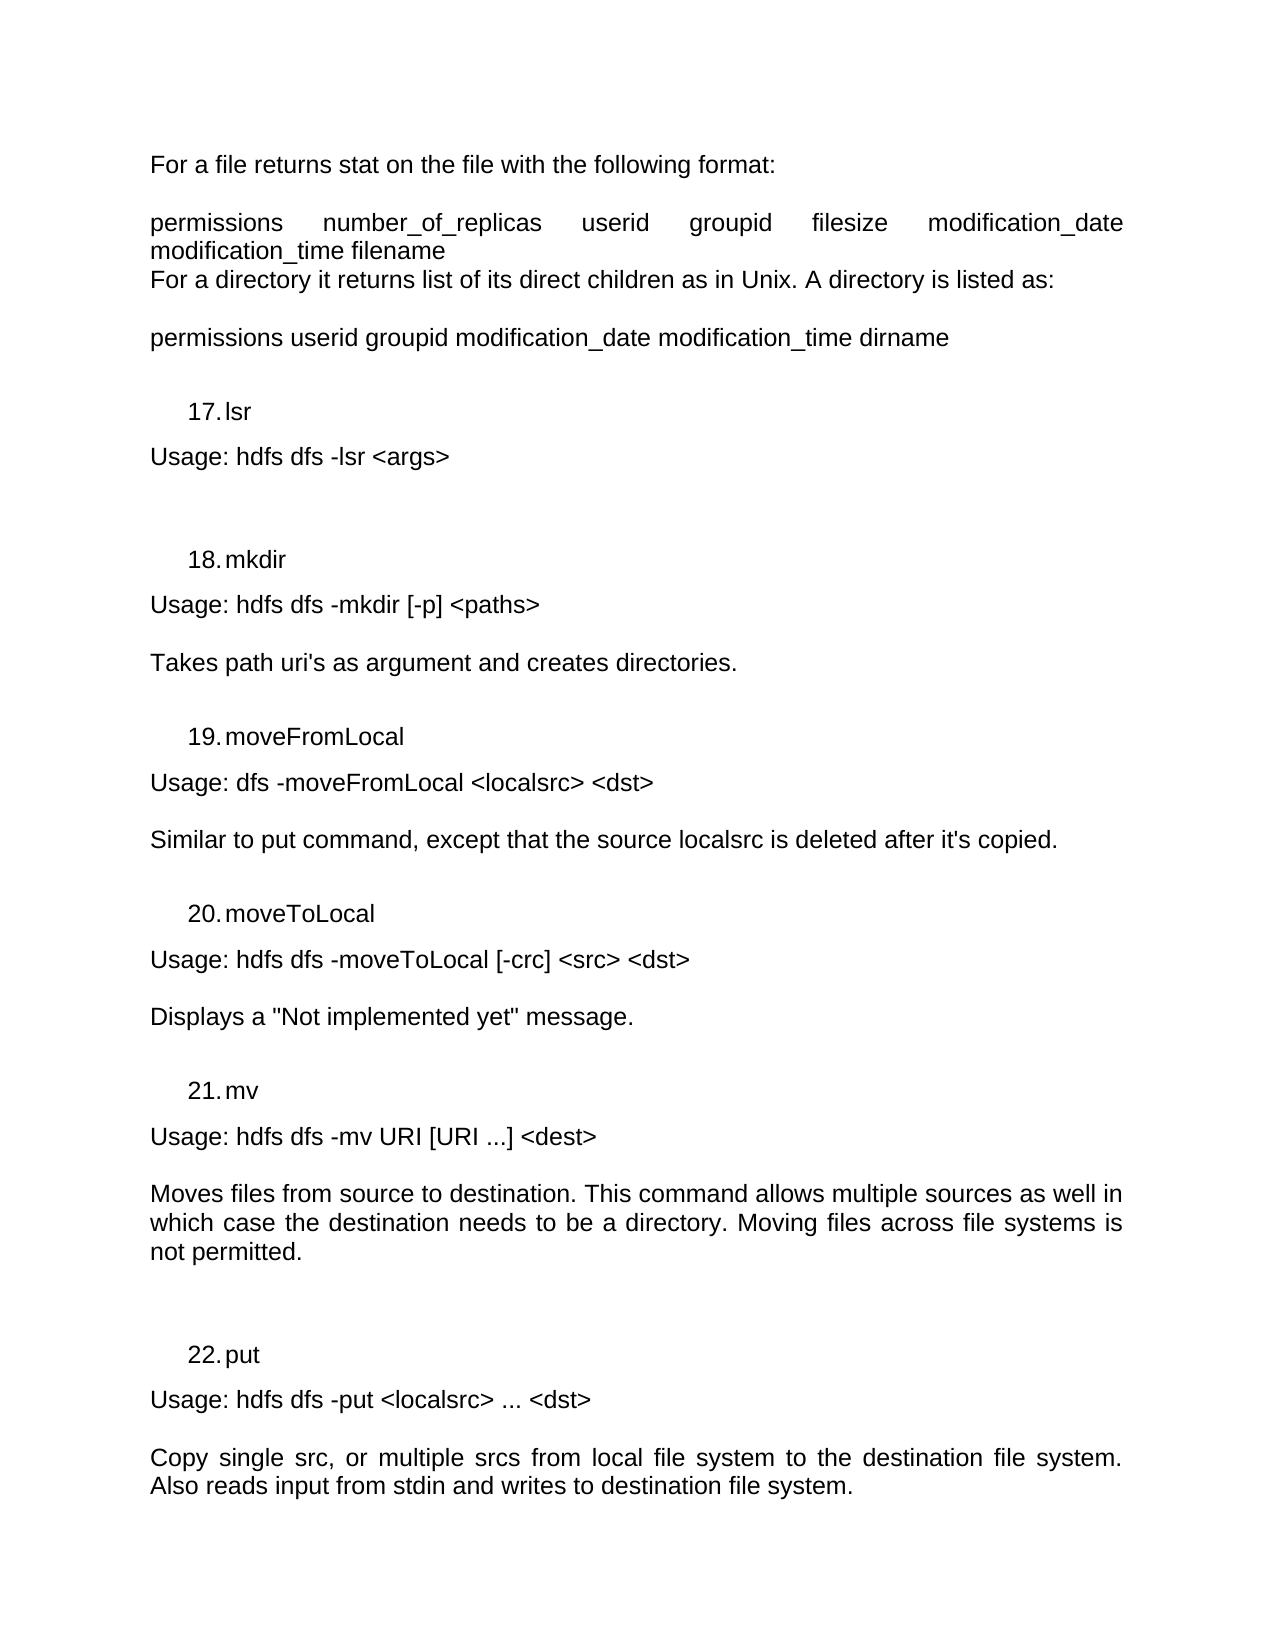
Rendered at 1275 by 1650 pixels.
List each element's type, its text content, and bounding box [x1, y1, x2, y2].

text Similar to put command, except that the source localsrc is deleted after it's copied. [150, 825, 1125, 854]
list mkdir [187, 545, 1125, 574]
text Usage: hdfs dfs -mkdir [-p] <paths> [150, 590, 1125, 619]
list moveToLocal [187, 899, 1125, 928]
list moveFromLocal [187, 722, 1125, 751]
text Displays a "Not implemented yet" message. [150, 1002, 1125, 1031]
text Usage: hdfs dfs -lsr <args> [150, 442, 1125, 471]
text Copy single src, or multiple srcs from local file system to the destination file system. Also reads input from stdin and writes to destination file system. [150, 1442, 1125, 1500]
text Takes path uri's as argument and creates directories. [150, 648, 1125, 677]
text Usage: hdfs dfs -mv URI [URI ...] <dest> [150, 1122, 1125, 1150]
text Usage: hdfs dfs -moveToLocal [-crc] <src> <dst> [150, 944, 1125, 973]
list lsr [187, 397, 1125, 425]
text Moves files from source to destination. This command allows multiple sources as well in which case the destination needs to be a directory. Moving files across file systems is not permitted. [150, 1179, 1125, 1265]
text Usage: hdfs dfs -put <localsrc> ... <dst> [150, 1385, 1125, 1414]
text For a file returns stat on the file with the following format: [150, 150, 1125, 179]
text permissions userid groupid modification_date modification_time dirname [150, 322, 1125, 351]
list mv [187, 1076, 1125, 1105]
list put [187, 1339, 1125, 1368]
text For a directory it returns list of its direct children as in Unix. A directory is listed as: [150, 265, 1125, 294]
text permissions number_of_replicas userid groupid filesize modification_date modification_time filename [150, 207, 1125, 265]
text Usage: dfs -moveFromLocal <localsrc> <dst> [150, 767, 1125, 796]
